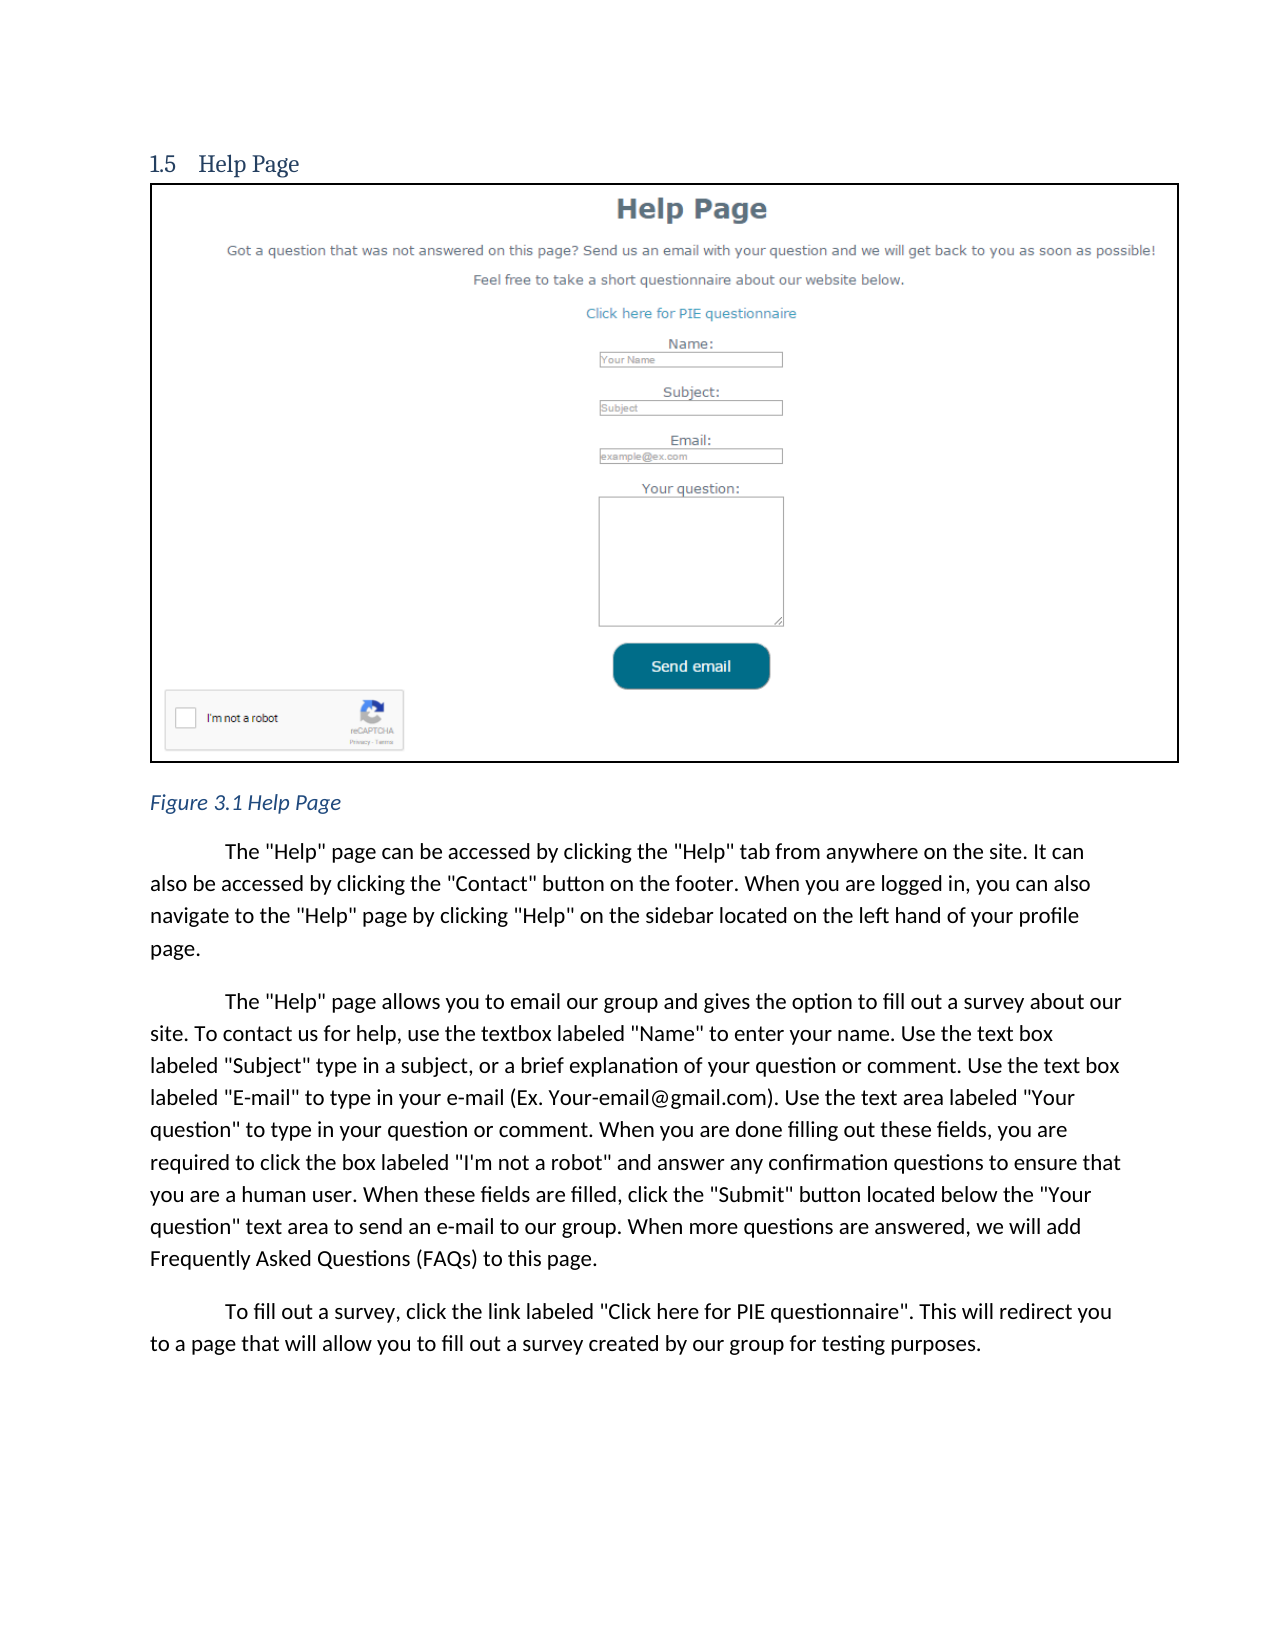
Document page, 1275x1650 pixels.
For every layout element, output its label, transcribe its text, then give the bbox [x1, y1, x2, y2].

text To fill out a survey, click the link labeled "Click here for PIE questionnaire". This will redirect you to a page that will allow you to fill out a survey created by our group for testing purposes. [150, 1297, 1125, 1358]
picture [152, 185, 1177, 761]
subtitle 1.5 Help Page [150, 150, 1125, 179]
text The "Help" page allows you to email our group and gives the option to fill out a survey about our site. To contact us for help, use the textbox labeled "Name" to enter your name. Use the text box labeled "Subject" type in a subject, or a brief explanation of your question or comment. Use the text box labeled "E-mail" to type in your e-mail (Ex. Your-email@gmail.com). Use the text area labeled "Your question" to type in your question or comment. When you are done filling out these fields, you are required to click the box labeled "I'm not a robot" and answer any confirmation questions to ensure that you are a human user. When these fields are filled, click the "Submit" button located below the "Your question" text area to send an e-mail to our group. When more questions are answered, we will add Frequently Asked Questions (FAQs) to this page. [150, 987, 1125, 1272]
text Figure 3.1 Help Page [150, 788, 1125, 816]
text The "Help" page can be accessed by clicking the "Help" tab from anywhere on the site. It can also be accessed by clicking the "Contact" button on the footer. When you are logged in, you can also navigate to the "Help" page by clicking "Help" on the sidebar located on the left hand of your profile page. [150, 837, 1125, 962]
